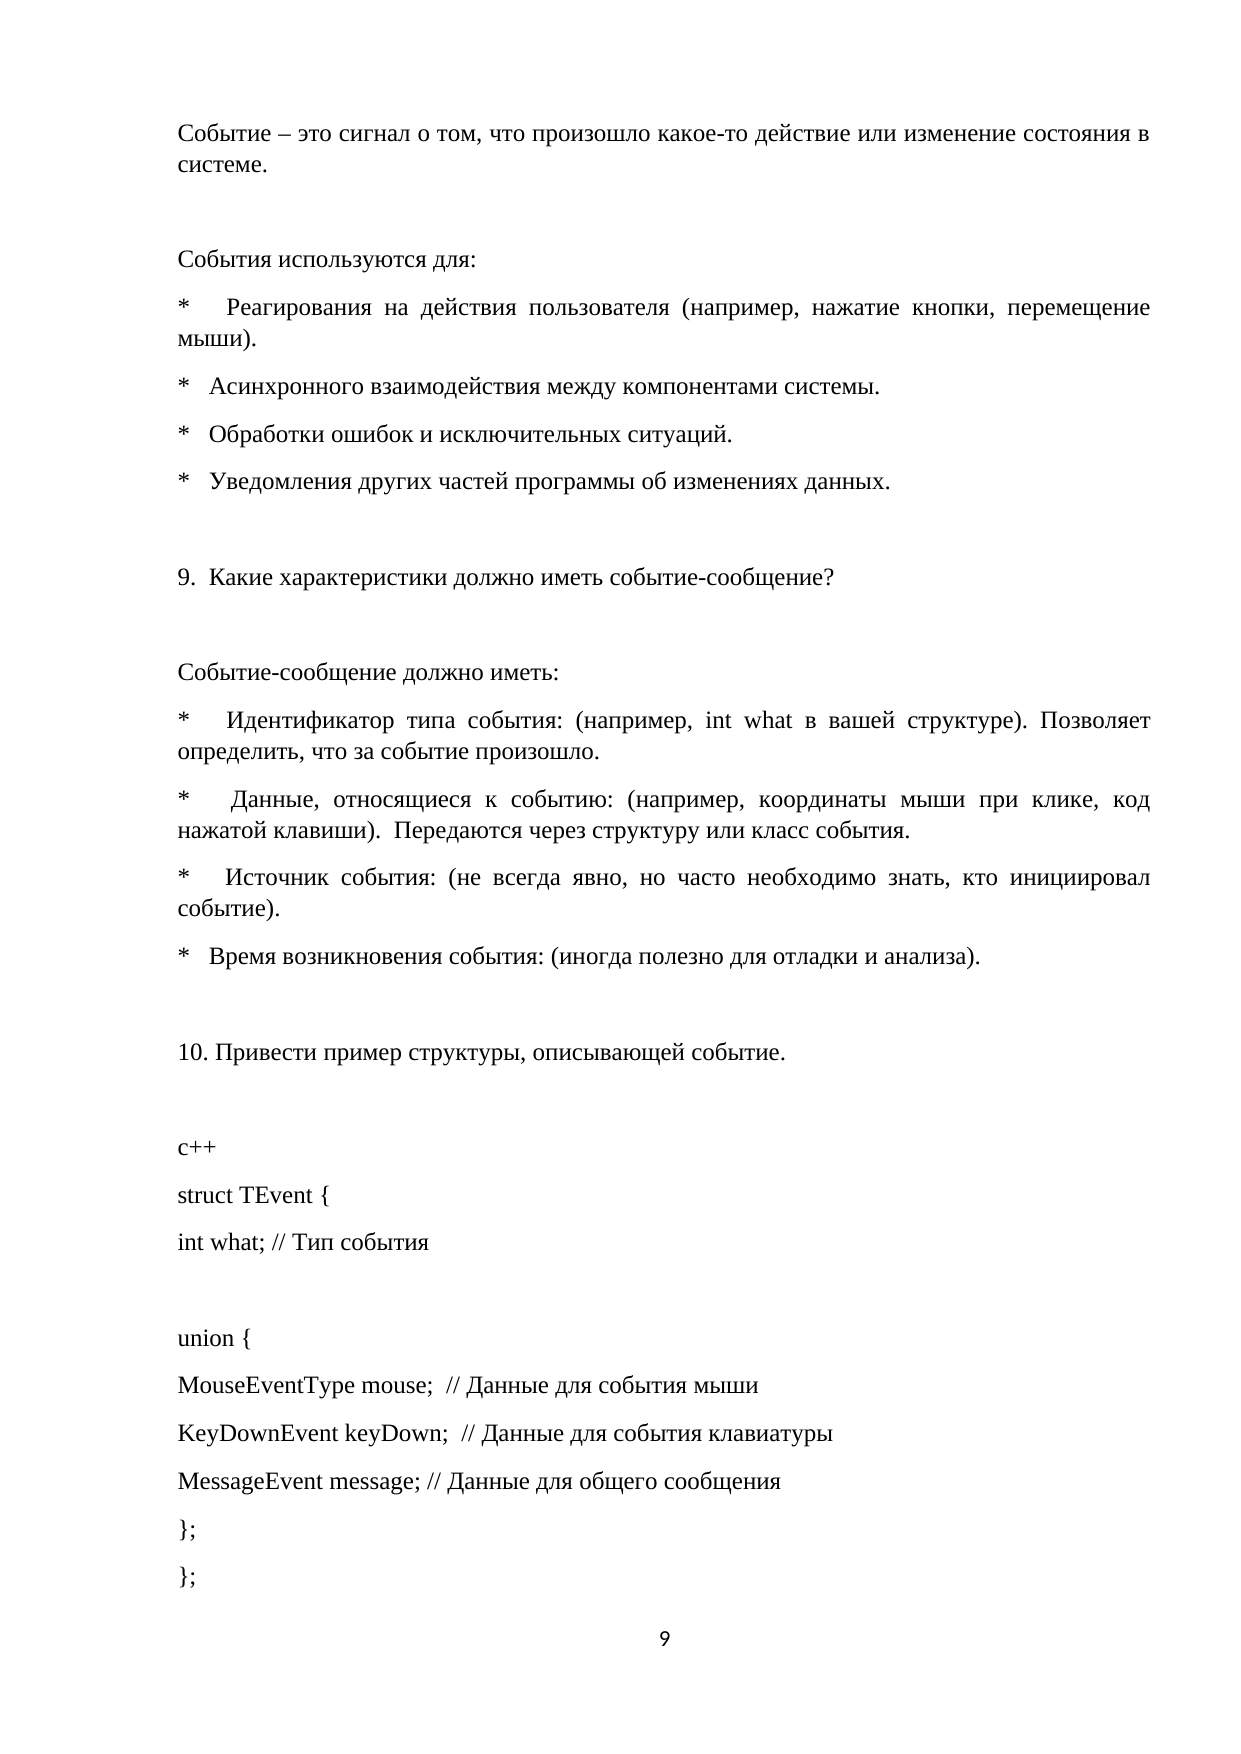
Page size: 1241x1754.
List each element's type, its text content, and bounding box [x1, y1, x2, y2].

text Событие – это сигнал о том, что произошло какое-то действие или изменение состояния в системе. [177, 118, 1152, 178]
text }; [177, 1514, 1152, 1542]
text Событие-сообщение должно иметь: [177, 657, 1152, 686]
text union { [177, 1323, 1152, 1352]
text * Время возникновения события: (иногда полезно для отладки и анализа). [177, 941, 1152, 970]
text struct TEvent { [177, 1180, 1152, 1208]
text MessageEvent message; // Данные для общего сообщения [177, 1466, 1152, 1495]
text * Уведомления других частей программы об изменениях данных. [177, 466, 1152, 495]
text KeyDownEvent keyDown; // Данные для события клавиатуры [177, 1418, 1152, 1447]
text 9. Какие характеристики должно иметь событие-сообщение? [177, 562, 1152, 591]
text }; [177, 1561, 1152, 1590]
text c++ [177, 1132, 1152, 1161]
text * Данные, относящиеся к событию: (например, координаты мыши при клике, код нажатой клавиши). Передаются через структуру или класс события. [177, 784, 1152, 843]
text MouseEventType mouse; // Данные для события мыши [177, 1371, 1152, 1399]
text * Источник события: (не всегда явно, но часто необходимо знать, кто инициировал событие). [177, 862, 1152, 922]
text * Реагирования на действия пользователя (например, нажатие кнопки, перемещение мыши). [177, 292, 1152, 352]
text int what; // Тип события [177, 1227, 1152, 1256]
text * Асинхронного взаимодействия между компонентами системы. [177, 371, 1152, 400]
text 10. Привести пример структуры, описывающей событие. [177, 1037, 1152, 1065]
text События используются для: [177, 244, 1152, 273]
text * Обработки ошибок и исключительных ситуаций. [177, 419, 1152, 447]
text * Идентификатор типа события: (например, int what в вашей структуре). Позволяет определить, что за событие произошло. [177, 705, 1152, 765]
